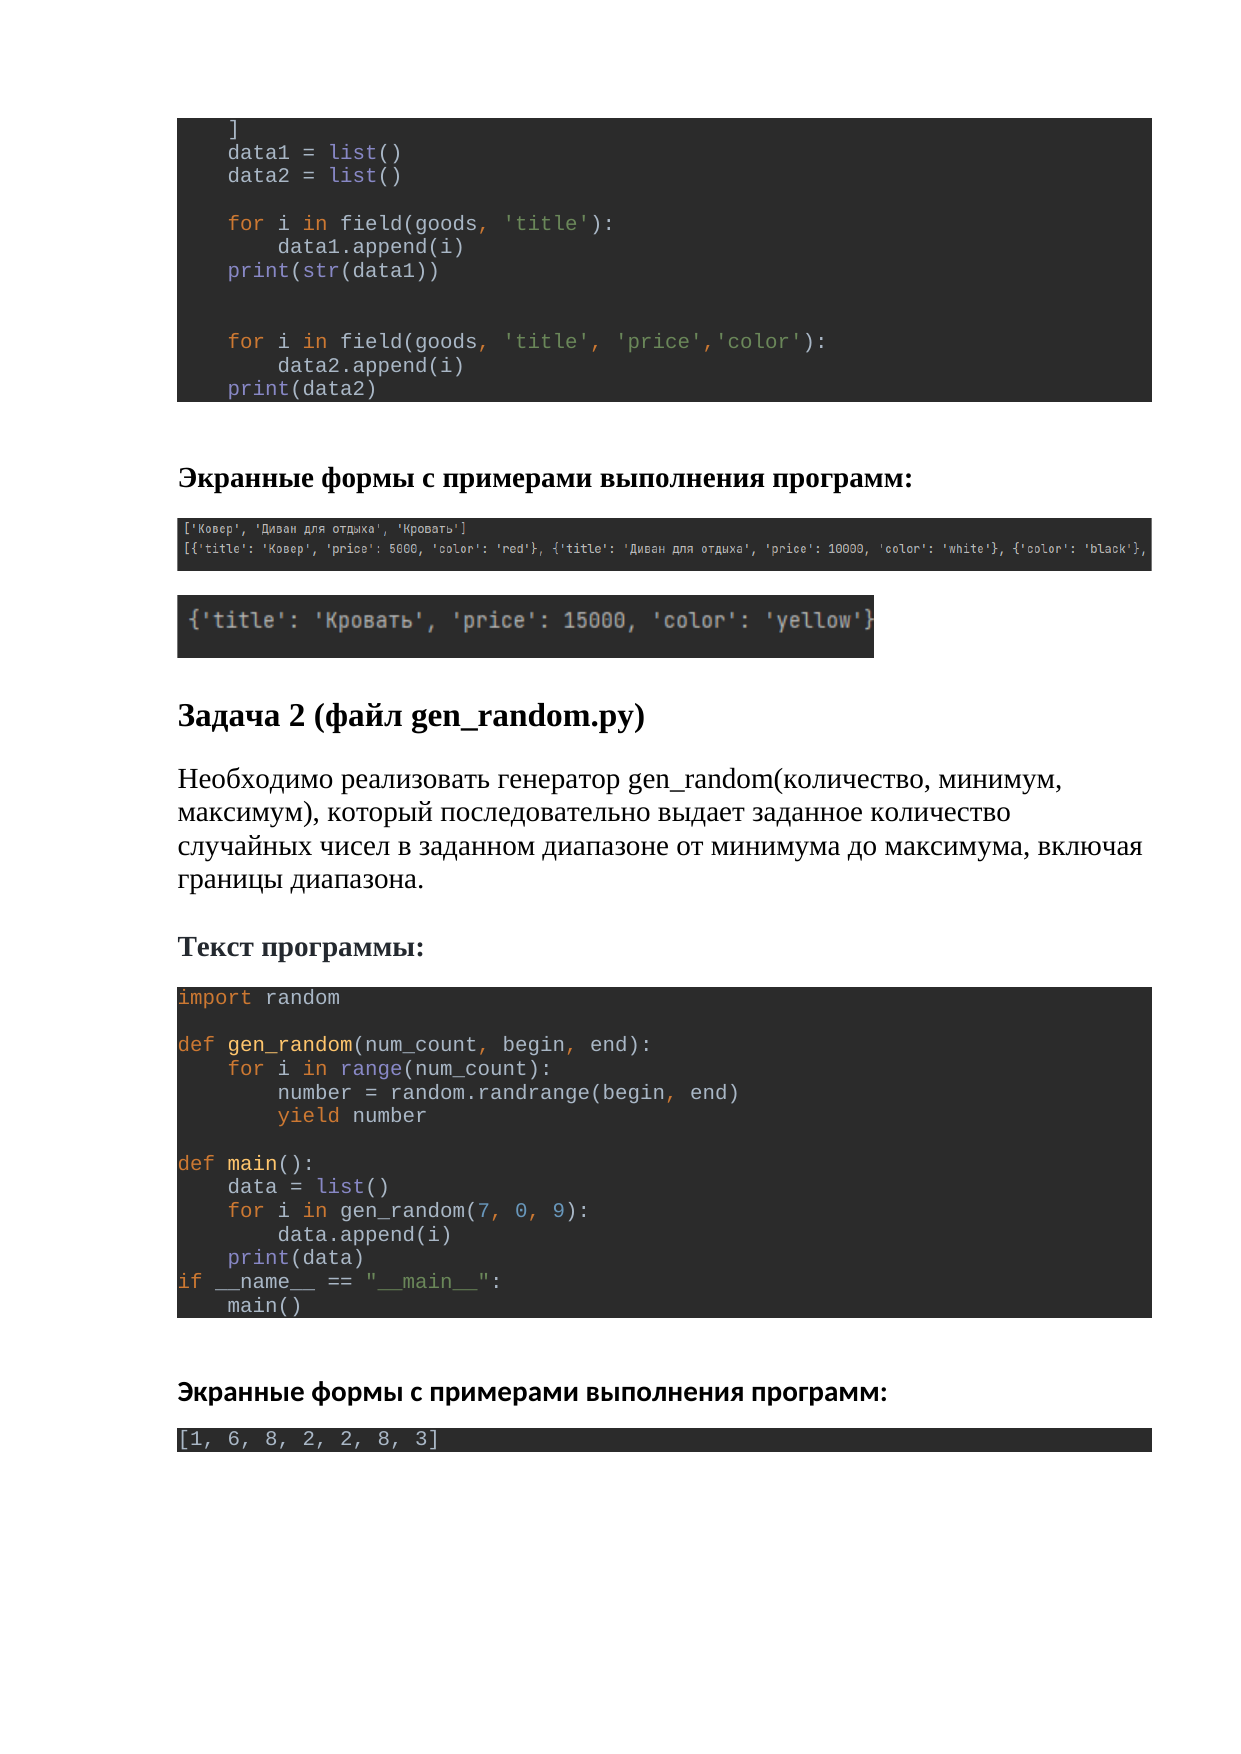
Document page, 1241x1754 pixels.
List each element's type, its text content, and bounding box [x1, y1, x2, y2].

subtitle Задача 2 (файл gen_random.py) [177, 695, 1152, 734]
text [177, 118, 1152, 402]
text [1, 6, 8, 2, 2, 8, 3] [177, 1428, 1152, 1452]
text import random def gen_random(num_count, begin, end): for i in range(num_count): number = random.randrange(begin, end) yield number def main(): data = list() for i in gen_random(7, 0, 9): data.append(i) print(data) if __name__ == "__main__": main() [177, 987, 1152, 1318]
picture [177, 595, 874, 658]
text Экранные формы с примерами выполнения программ: [177, 1373, 1152, 1409]
picture [177, 518, 1152, 571]
text Текст программы: [177, 929, 1152, 962]
text Экранные формы с примерами выполнения программ: [177, 460, 1152, 494]
text Необходимо реализовать генератор gen_random(количество, минимум, максимум), который последовательно выдает заданное количество случайных чисел в заданном диапазоне от минимума до максимума, включая границы диапазона. [177, 761, 1152, 895]
